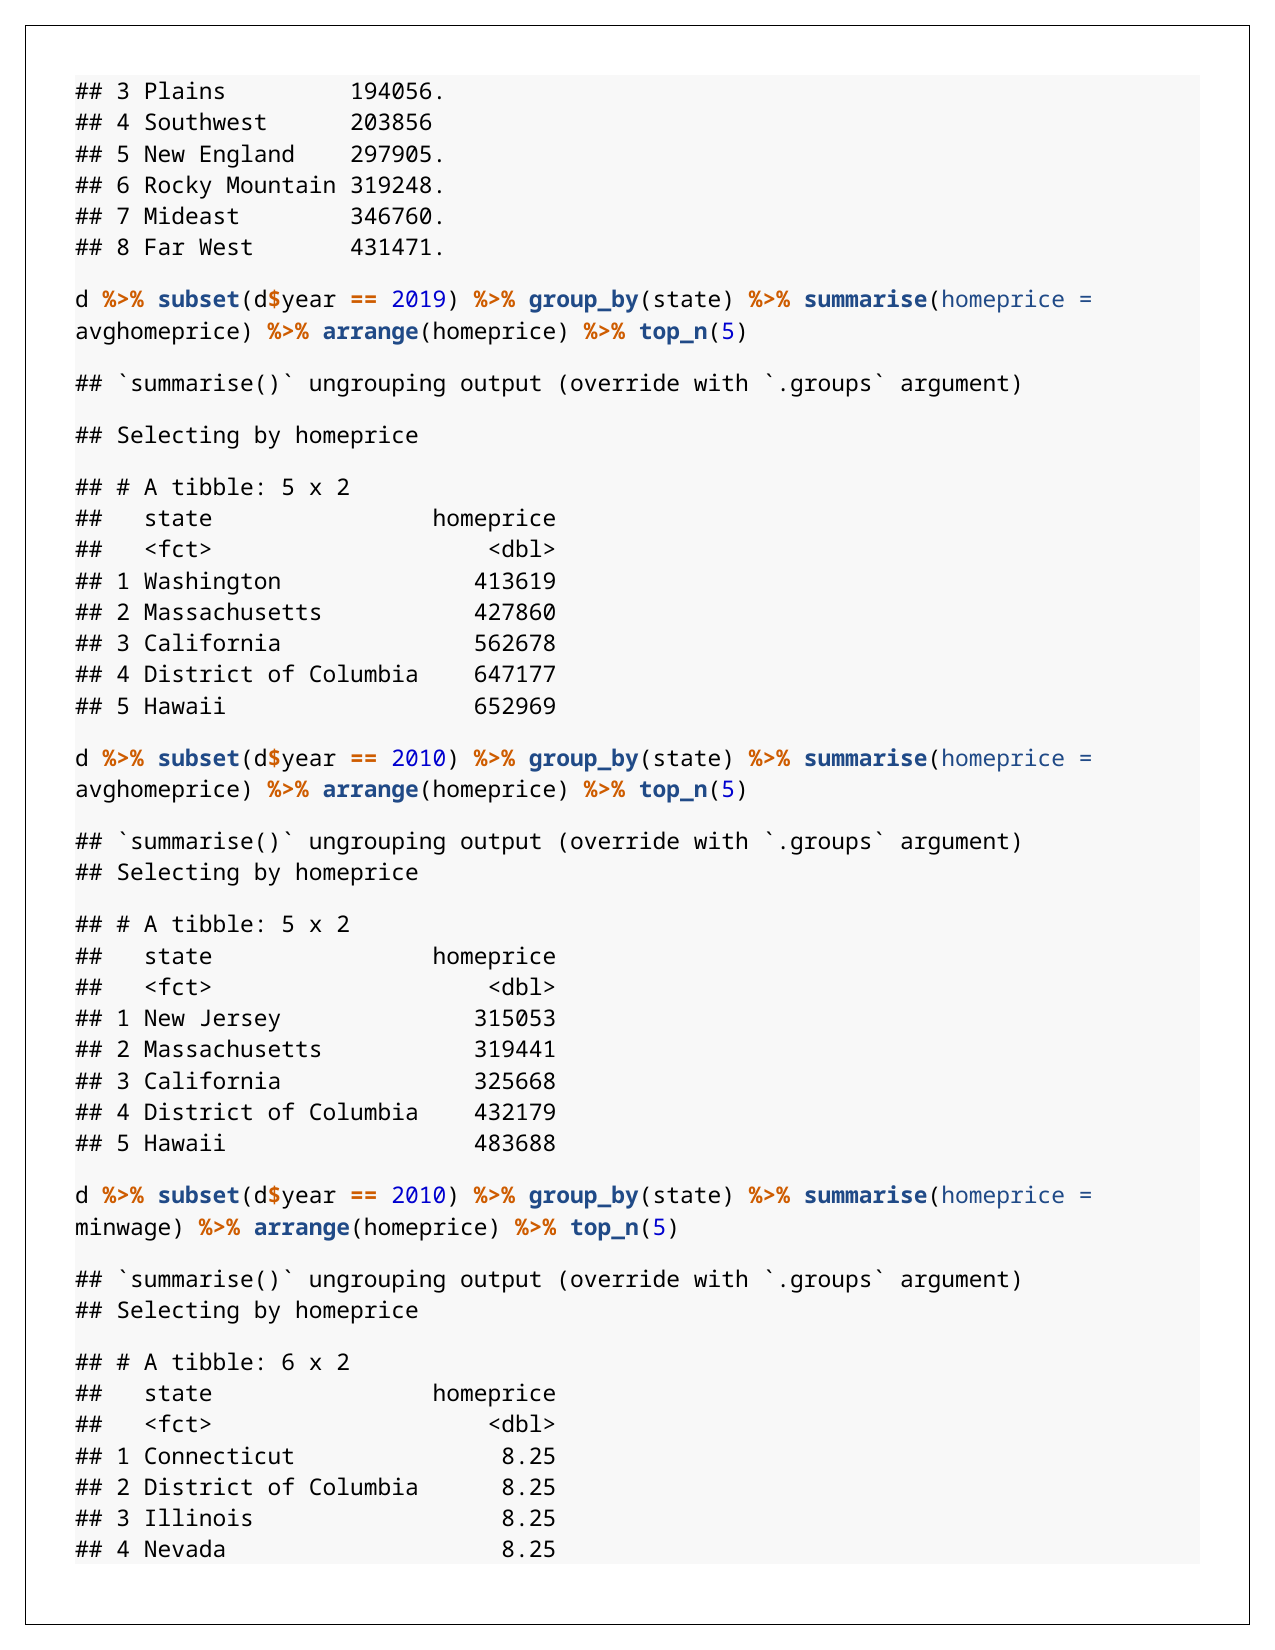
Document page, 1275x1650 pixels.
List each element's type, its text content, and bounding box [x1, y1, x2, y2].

text ## # A tibble: 5 x 2 ## state homeprice ## <fct> <dbl> ## 1 New Jersey 315053 ## 2 Massachusetts 319441 ## 3 California 325668 ## 4 District of Columbia 432179 ## 5 Hawaii 483688 [75, 908, 1200, 1158]
text ## `summarise()` ungrouping output (override with `.groups` argument) ## Selecting by homeprice [75, 1262, 1200, 1325]
text d %>% subset(d$year == 2019) %>% group_by(state) %>% summarise(homeprice = avghomeprice) %>% arrange(homeprice) %>% top_n(5) [75, 283, 1200, 346]
text ## `summarise()` ungrouping output (override with `.groups` argument) ## Selecting by homeprice [75, 825, 1200, 887]
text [75, 1346, 1200, 1564]
text ## # A tibble: 5 x 2 ## state homeprice ## <fct> <dbl> ## 1 Washington 413619 ## 2 Massachusetts 427860 ## 3 California 562678 ## 4 District of Columbia 647177 ## 5 Hawaii 652969 [75, 471, 1200, 721]
text d %>% subset(d$year == 2010) %>% group_by(state) %>% summarise(homeprice = avghomeprice) %>% arrange(homeprice) %>% top_n(5) [749, 742, 1200, 804]
text ## `summarise()` ungrouping output (override with `.groups` argument) [75, 367, 1200, 398]
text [75, 75, 1200, 262]
text d %>% subset(d$year == 2010) %>% group_by(state) %>% summarise(homeprice = minwage) %>% arrange(homeprice) %>% top_n(5) [680, 1179, 1200, 1242]
text ## Selecting by homeprice [75, 419, 1200, 450]
